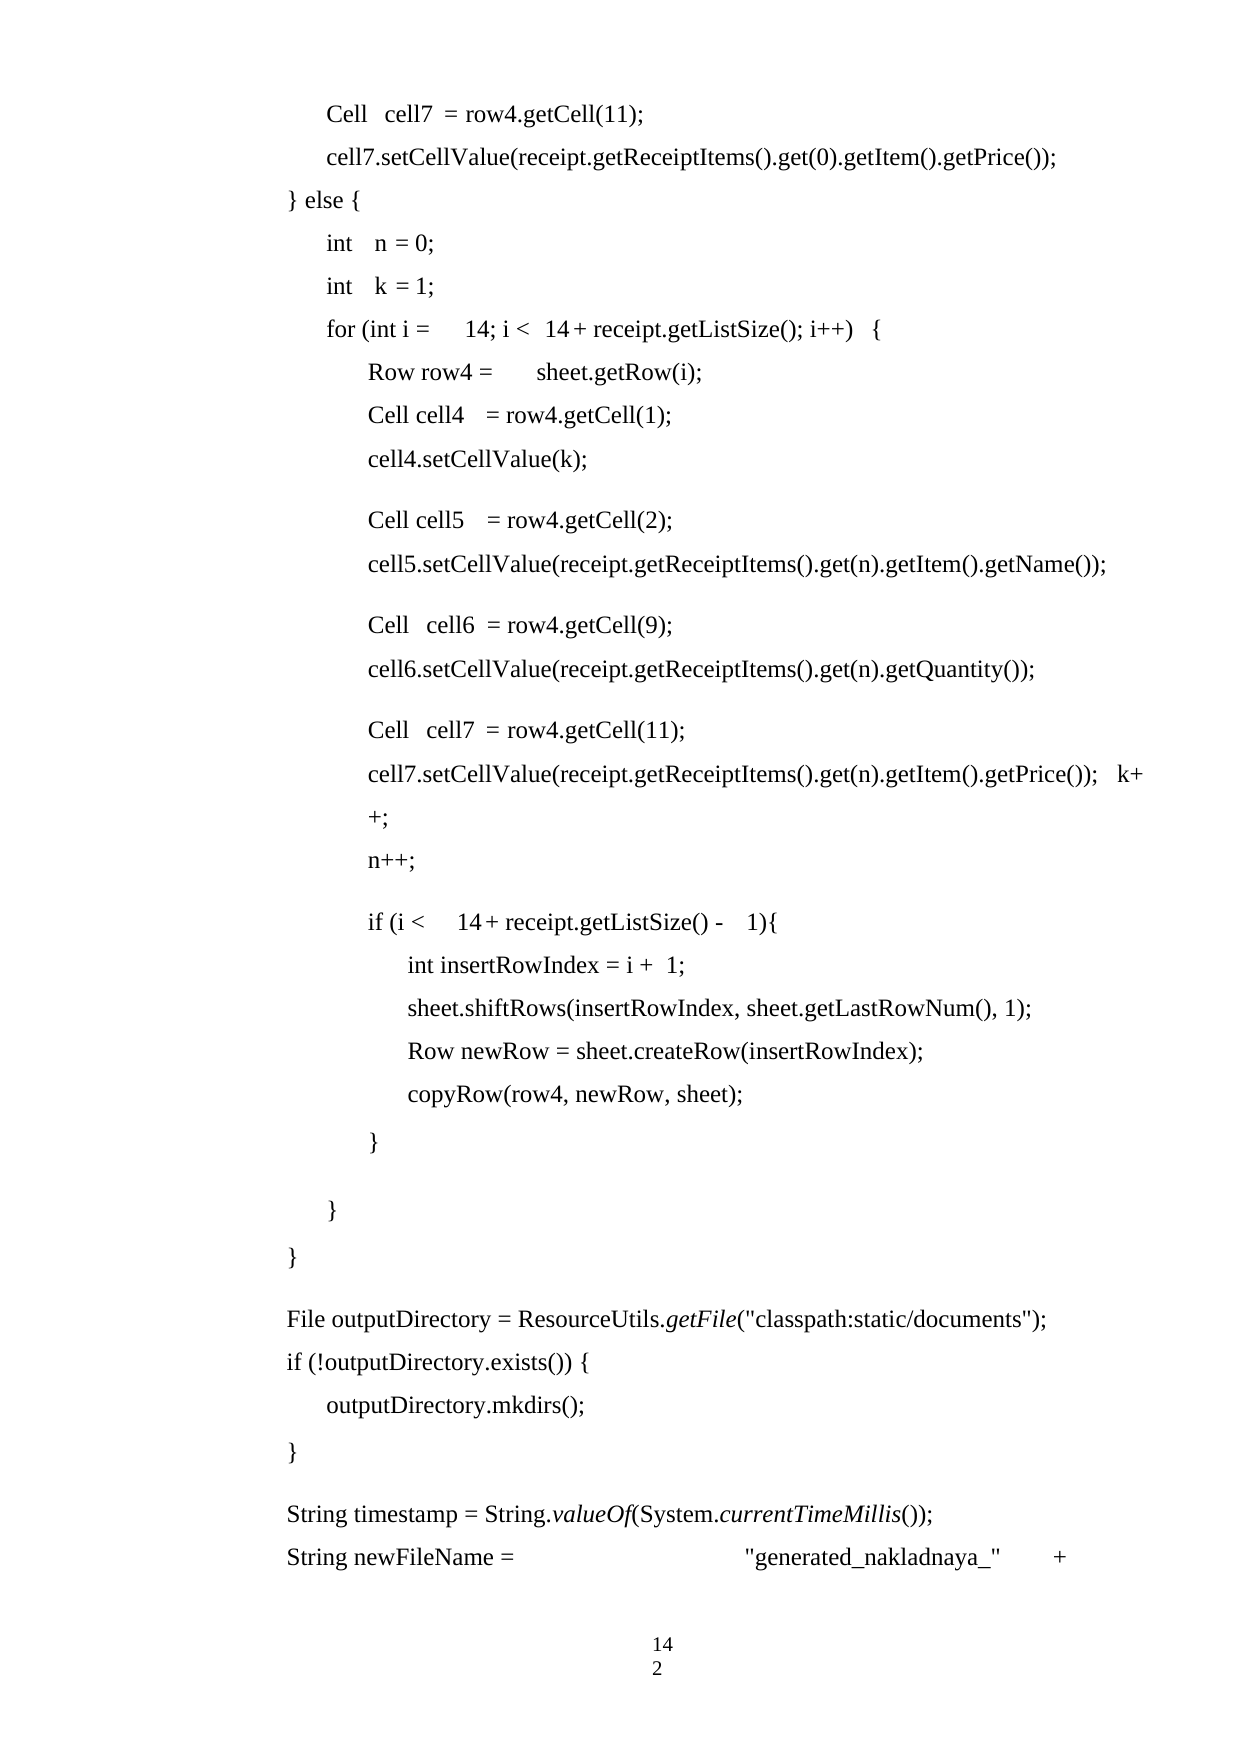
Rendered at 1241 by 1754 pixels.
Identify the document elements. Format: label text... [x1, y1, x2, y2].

text copyRow(row4, newRow, sheet); [407, 1079, 1144, 1108]
text cell6.setCellValue(receipt.getReceiptItems().get(n).getQuantity()); [368, 654, 1144, 682]
text } [286, 1242, 1144, 1271]
text int k = 1; [326, 271, 1144, 300]
text n++; [368, 845, 1144, 874]
text outputDirectory.mkdirs(); [326, 1390, 1144, 1419]
text Cell cell5 = row4.getCell(2); [368, 506, 1144, 534]
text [286, 1542, 1144, 1571]
text Row newRow = sheet.createRow(insertRowIndex); [407, 1036, 1144, 1065]
text Row row4 = sheet.getRow(i); [368, 357, 1144, 386]
text } [368, 1127, 1144, 1155]
text for (int i = 14; i < 14 + receipt.getListSize(); i++) { [326, 314, 1144, 343]
text String timestamp = String.valueOf(System.currentTimeMillis()); [286, 1499, 1144, 1528]
text sheet.shiftRows(insertRowIndex, sheet.getLastRowNum(), 1); [407, 993, 1144, 1022]
text } else { [286, 185, 1144, 214]
text } [286, 1437, 1144, 1466]
text cell5.setCellValue(receipt.getReceiptItems().get(n).getItem().getName()); [368, 549, 1144, 577]
text if (!outputDirectory.exists()) { [286, 1347, 1144, 1376]
text Cell cell6 = row4.getCell(9); [368, 611, 1144, 639]
text cell7.setCellValue(receipt.getReceiptItems().get(n).getItem().getPrice()); k++; [368, 759, 1144, 831]
text File outputDirectory = ResourceUtils.getFile("classpath:static/documents"); [286, 1304, 1144, 1333]
text cell7.setCellValue(receipt.getReceiptItems().get(0).getItem().getPrice()); [326, 142, 1144, 171]
text cell4.setCellValue(k); [368, 444, 1144, 472]
text int insertRowIndex = i + 1; [407, 950, 1144, 979]
text } [326, 1195, 1144, 1223]
text Cell cell7 = row4.getCell(11); [326, 99, 1144, 127]
text Cell cell7 = row4.getCell(11); [368, 716, 1144, 744]
text int n = 0; [326, 228, 1144, 257]
text if (i < 14 + receipt.getListSize() - 1){ [368, 907, 1144, 936]
text Cell cell4 = row4.getCell(1); [368, 401, 1144, 429]
